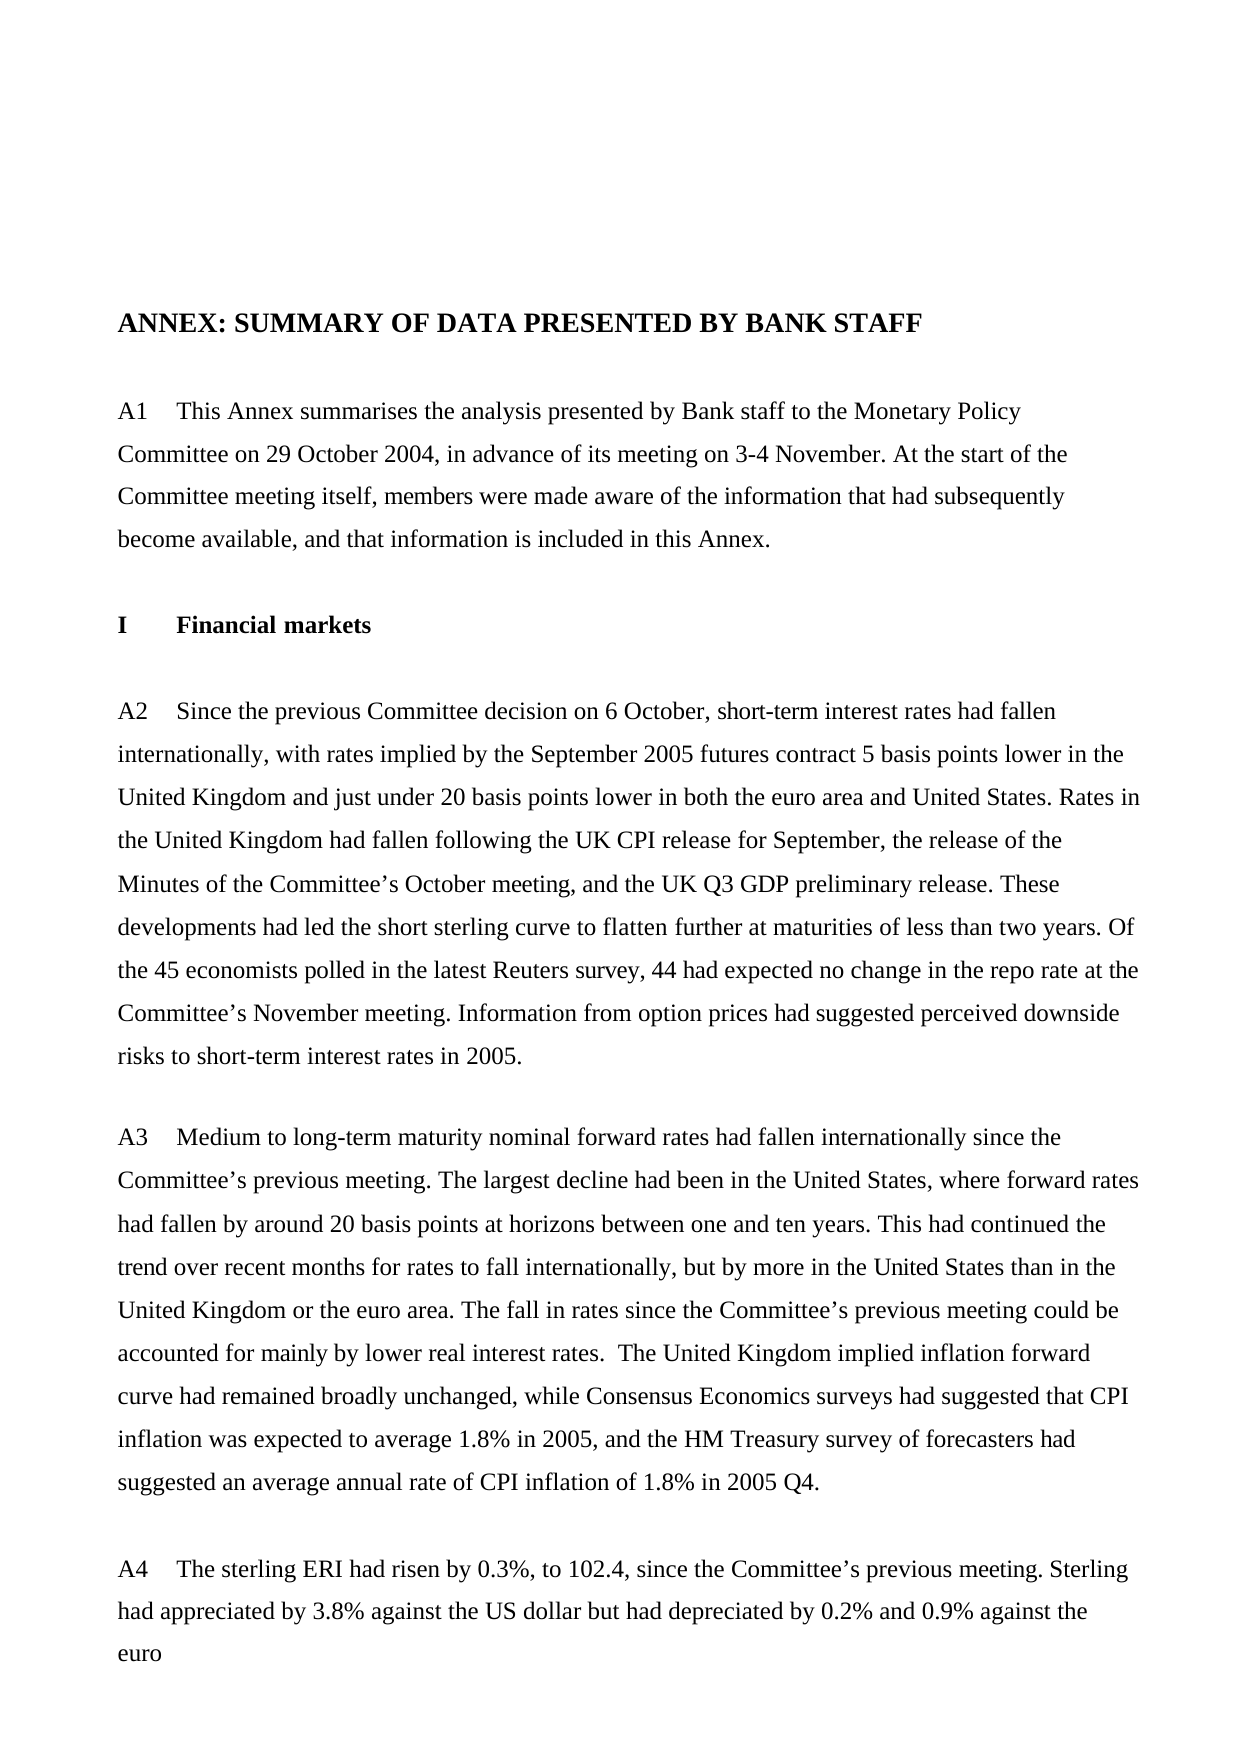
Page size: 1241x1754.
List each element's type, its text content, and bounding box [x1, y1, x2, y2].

text A4 The sterling ERI had risen by 0.3%, to 102.4, since the Committee’s previous meeting. Sterling had appreciated by 3.8% against the US dollar but had depreciated by 0.2% and 0.9% against the euro [117, 1554, 1137, 1667]
text A2 Since the previous Committee decision on 6 October, short-term interest rates had fallen internationally, with rates implied by the September 2005 futures contract 5 basis points lower in the United Kingdom and just under 20 basis points lower in both the euro area and United States. Rates in the United Kingdom had fallen following the UK CPI release for September, the release of the Minutes of the Committee’s October meeting, and the UK Q3 GDP preliminary release. These developments had led the short sterling curve to flatten further at maturities of less than two years. Of the 45 economists polled in the latest Reuters survey, 44 had expected no change in the repo rate at the Committee’s November meeting. Information from option prices had suggested perceived downside risks to short-term interest rates in 2005. [117, 696, 1145, 1070]
text A3 Medium to long-term maturity nominal forward rates had fallen internationally since the Committee’s previous meeting. The largest decline had been in the United States, where forward rates had fallen by around 20 basis points at horizons between one and ten years. This had continued the trend over recent months for rates to fall internationally, but by more in the United States than in the United Kingdom or the euro area. The fall in rates since the Committee’s previous meeting could be accounted for mainly by lower real interest rates. The United Kingdom implied inflation forward curve had remained broadly unchanged, while Consensus Economics surveys had suggested that CPI inflation was expected to average 1.8% in 2005, and the HM Treasury survey of forecasters had suggested an average annual rate of CPI inflation of 1.8% in 2005 Q4. [117, 1122, 1145, 1496]
subtitle ANNEX: SUMMARY OF DATA PRESENTED BY BANK STAFF [117, 306, 1163, 338]
text A1 This Annex summarises the analysis presented by Bank staff to the Monetary Policy Committee on 29 October 2004, in advance of its meeting on 3-4 November. At the start of the Committee meeting itself, members were made aware of the information that had subsequently become available, and that information is included in this Annex. [117, 396, 1138, 553]
subtitle Financial markets [117, 610, 1163, 639]
